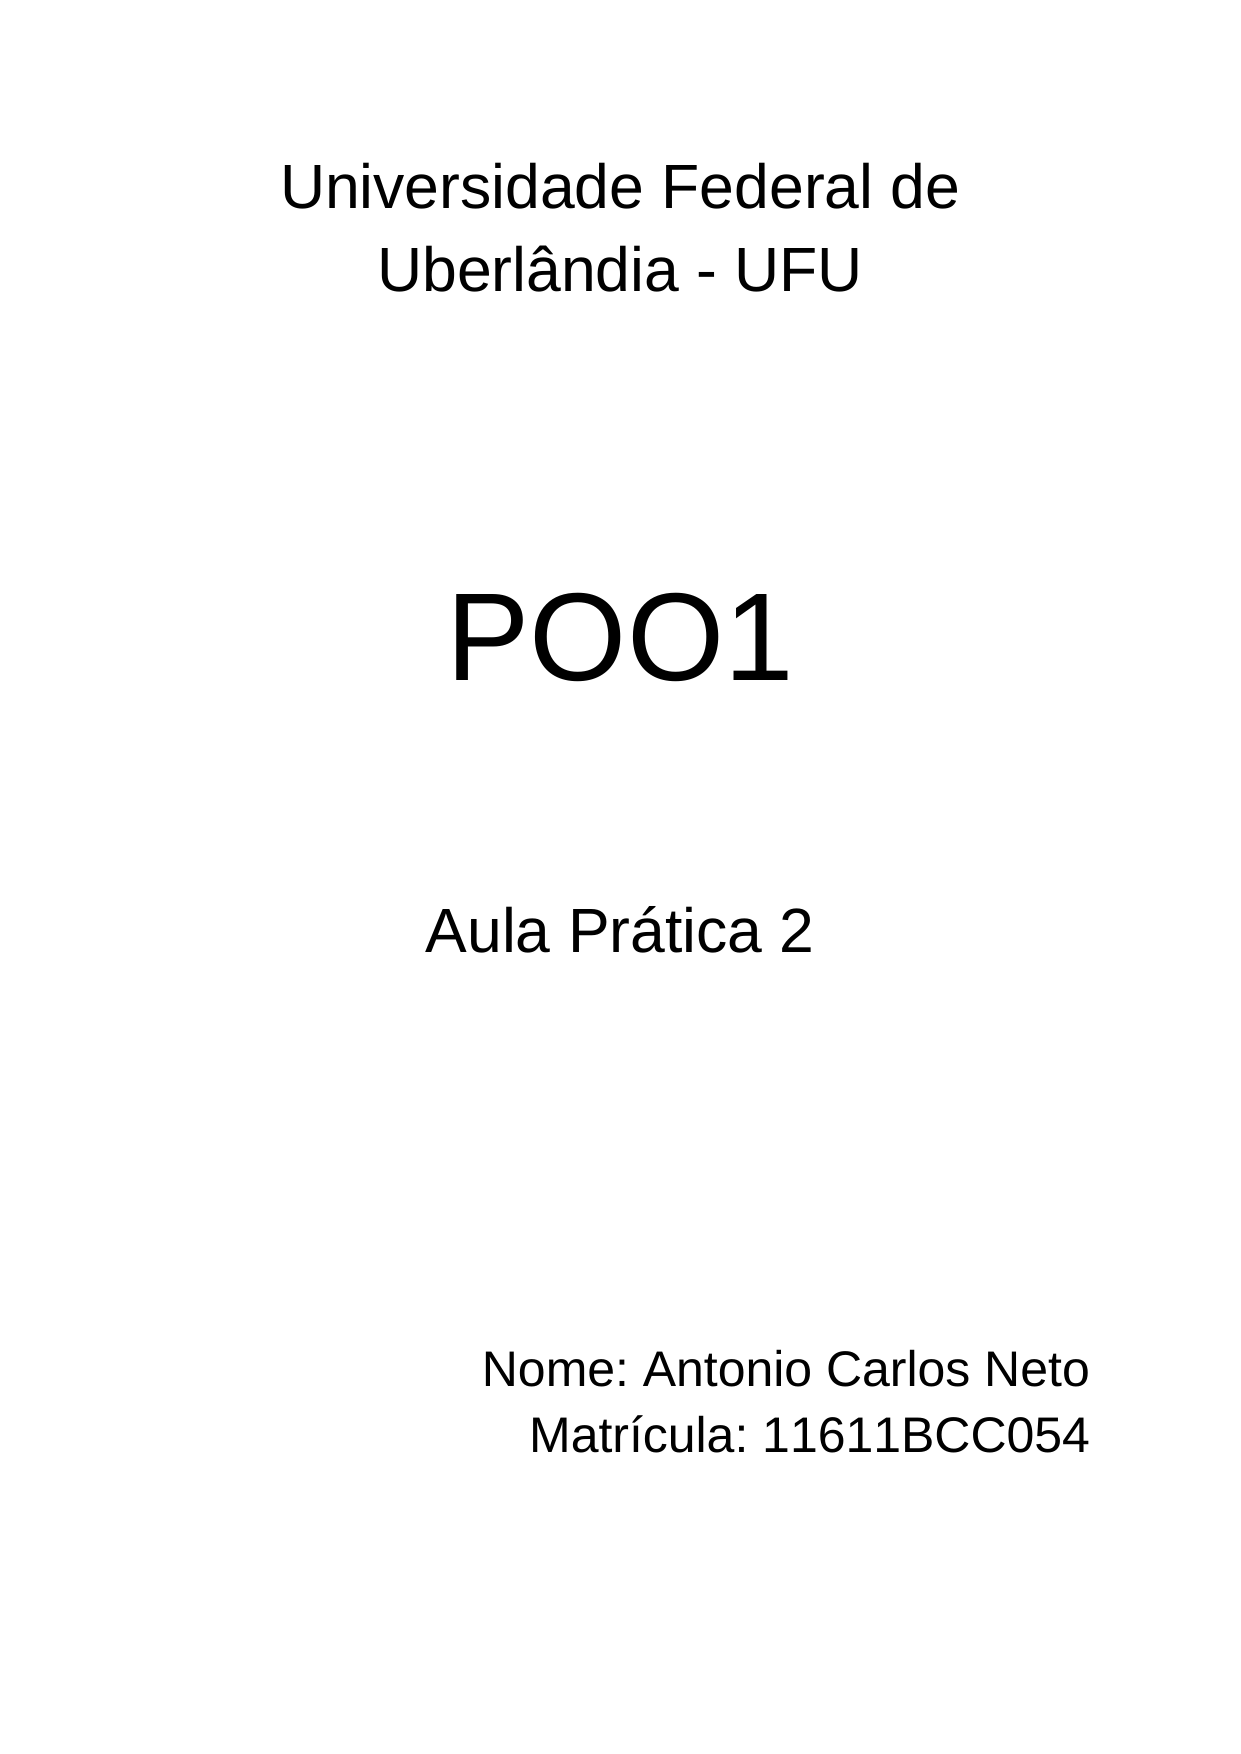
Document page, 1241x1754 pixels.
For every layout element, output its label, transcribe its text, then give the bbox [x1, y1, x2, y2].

text Matrícula: 11611BCC054 [150, 1406, 1090, 1463]
text Universidade Federal de Uberlândia - UFU [150, 150, 1090, 304]
text POO1 [150, 563, 1090, 707]
text Aula Prática 2 [150, 894, 1090, 966]
text Nome: Antonio Carlos Neto [150, 1340, 1090, 1397]
